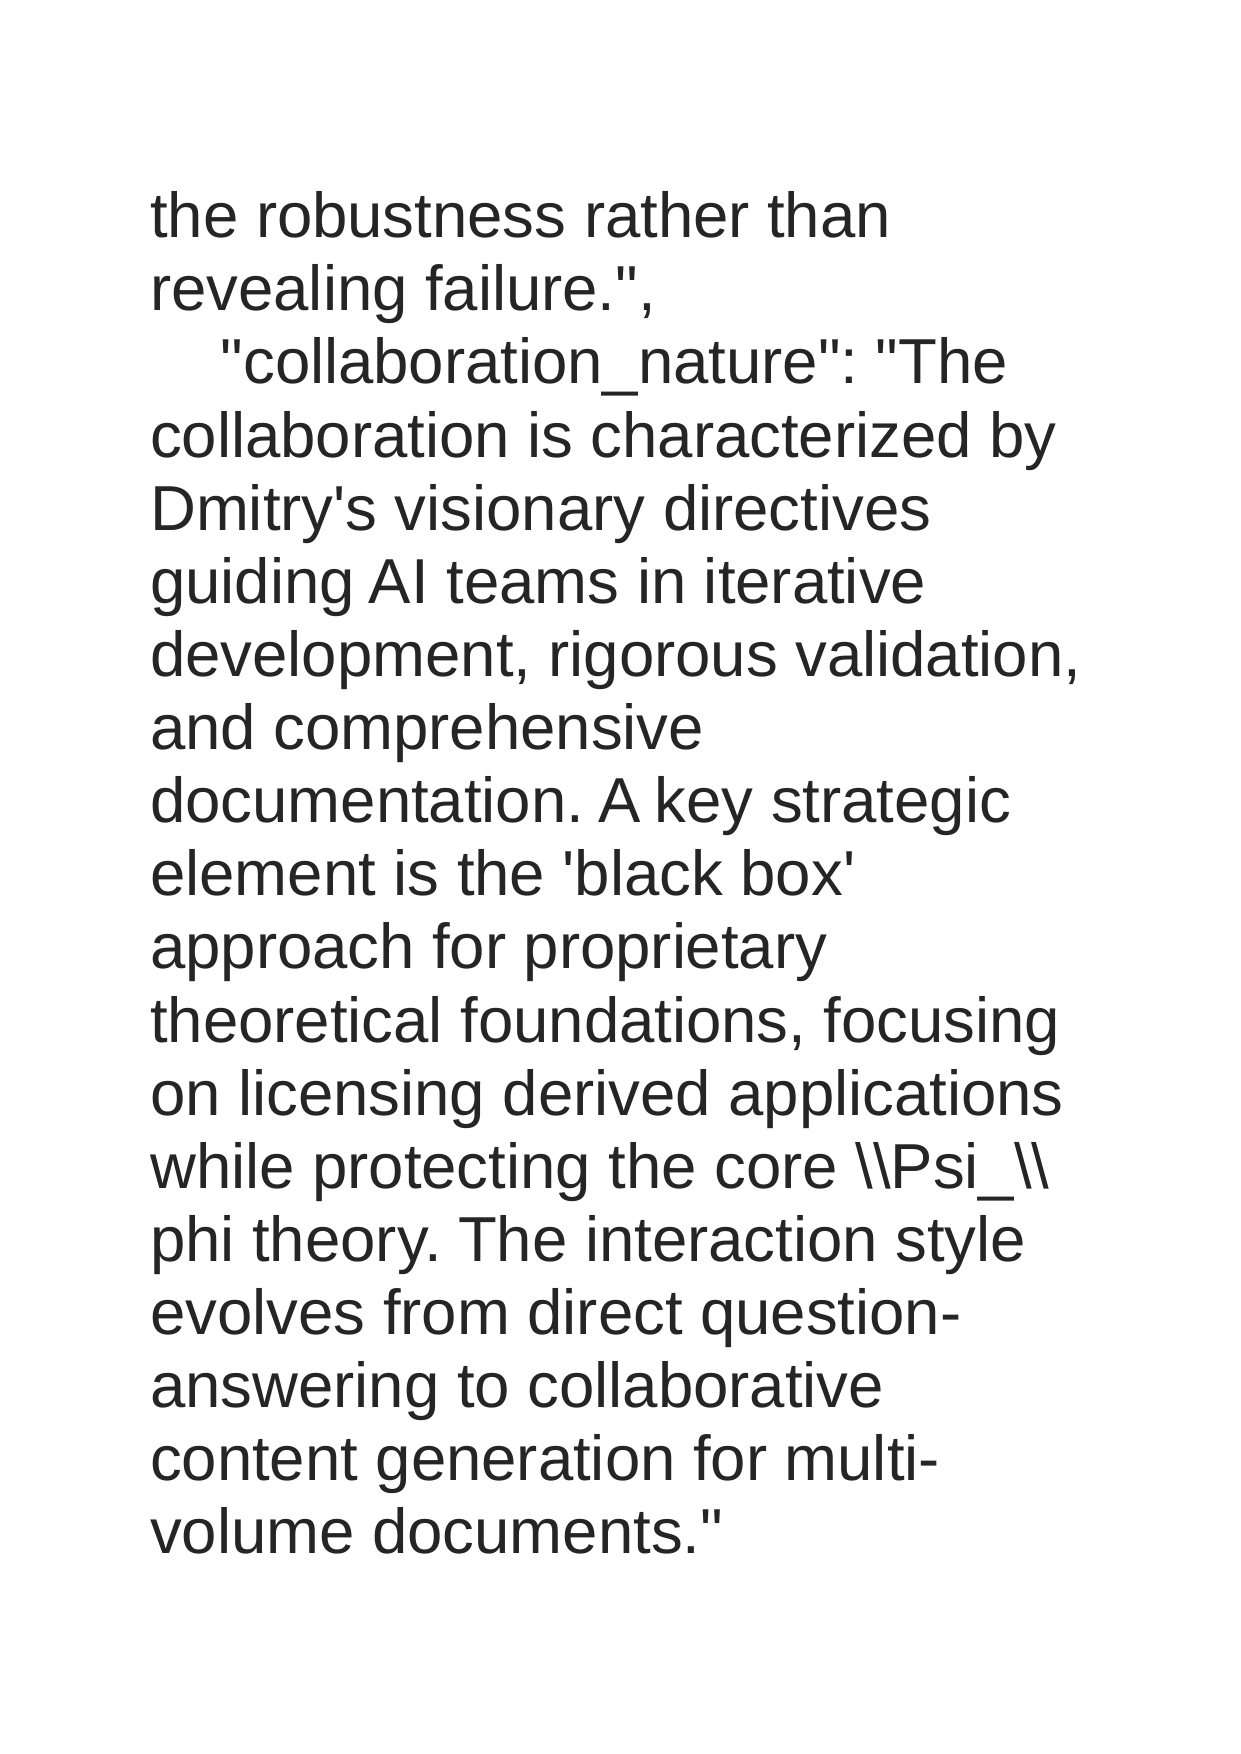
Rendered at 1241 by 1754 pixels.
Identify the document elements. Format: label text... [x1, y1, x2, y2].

text the robustness rather than revealing failure.", [150, 184, 1090, 330]
text "collaboration_nature": "The collaboration is characterized by Dmitry's visionary directives guiding AI teams in iterative development, rigorous validation, and comprehensive documentation. A key strategic element is the 'black box' approach for proprietary theoretical foundations, focusing on licensing derived applications while protecting the core \\Psi_\\phi theory. The interaction style evolves from direct question-answering to collaborative content generation for multi-volume documents." [150, 330, 1090, 1573]
